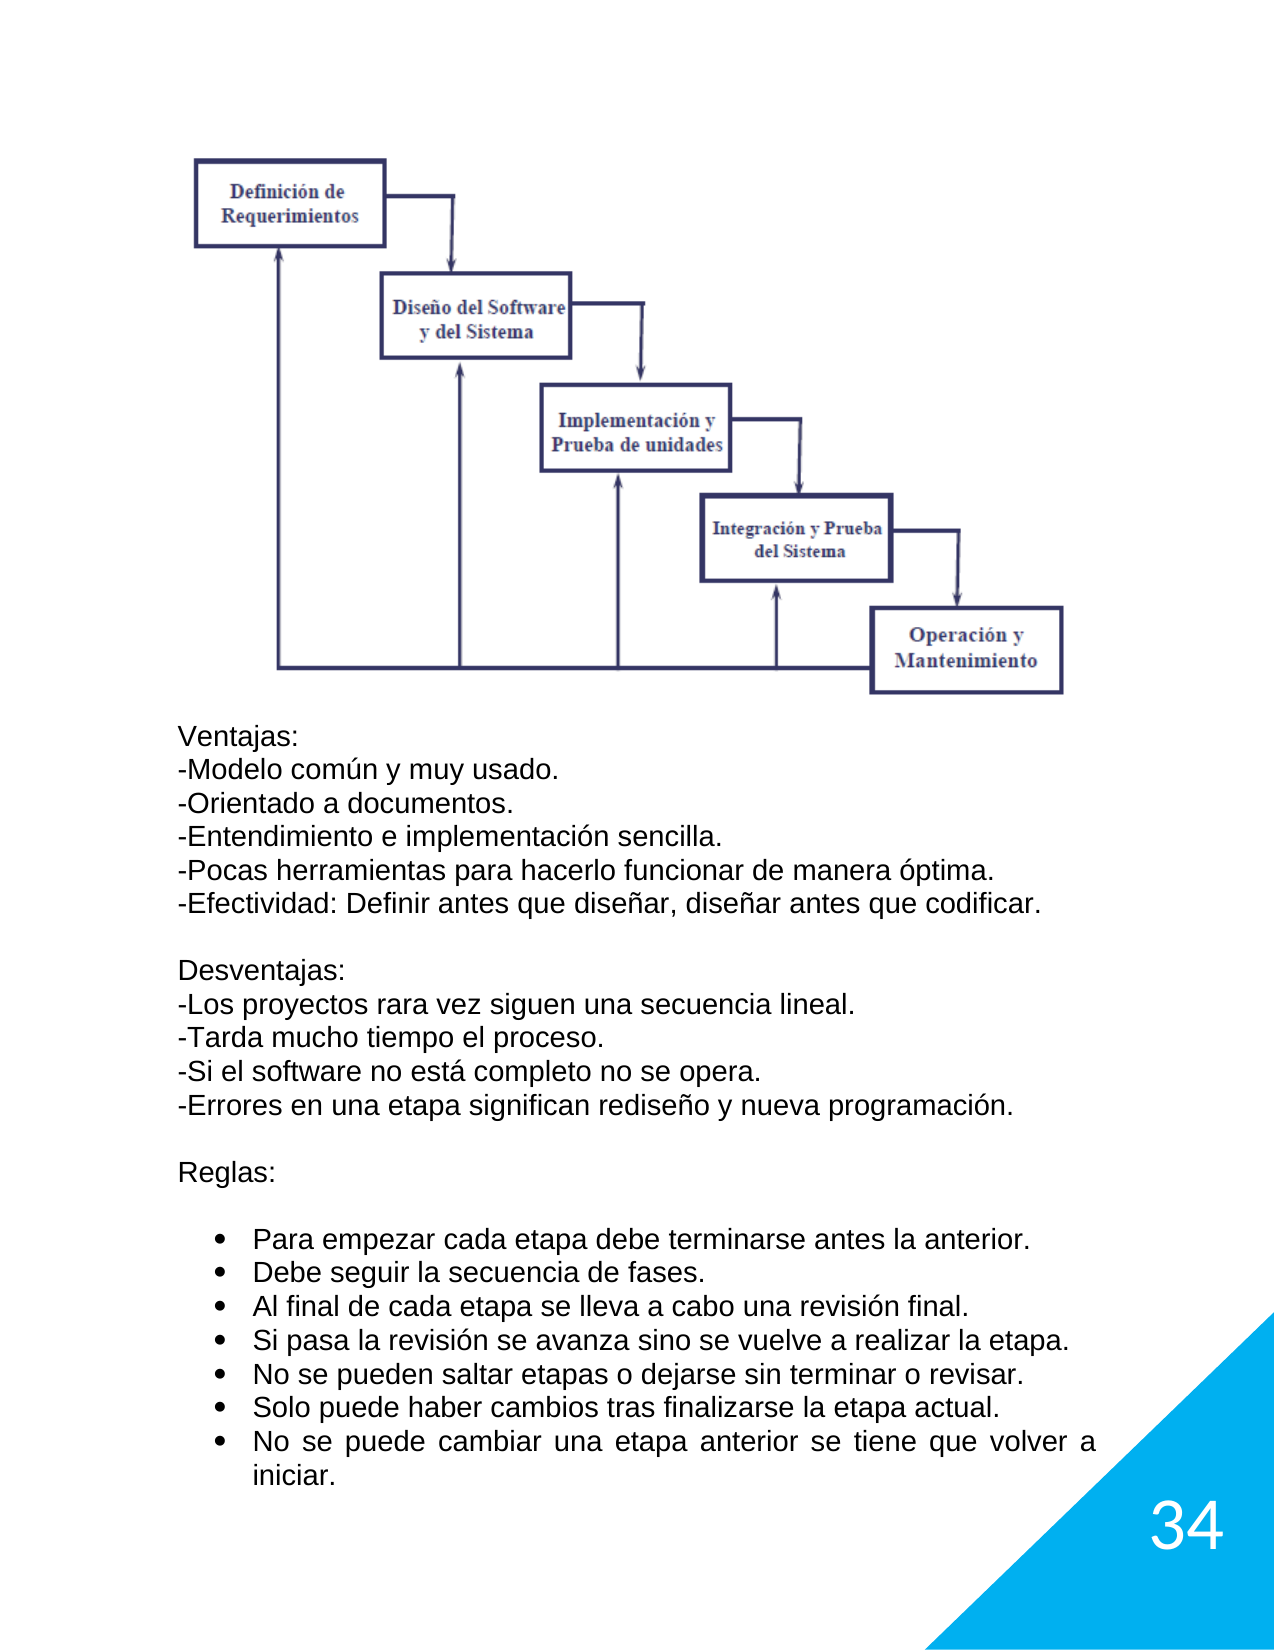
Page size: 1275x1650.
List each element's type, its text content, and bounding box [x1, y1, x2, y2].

list Para empezar cada etapa debe terminarse antes la anterior. [215, 1222, 1098, 1255]
list Solo puede haber cambios tras finalizarse la etapa actual. [215, 1390, 1098, 1424]
text Ventajas: [177, 719, 1098, 752]
picture [177, 147, 1098, 719]
list Al final de cada etapa se lleva a cabo una revisión final. [215, 1289, 1098, 1323]
text Desventajas: [177, 953, 1098, 987]
text -Los proyectos rara vez siguen una secuencia lineal. [177, 987, 1098, 1020]
text Reglas: [177, 1154, 1098, 1188]
text -Tarda mucho tiempo el proceso. [177, 1020, 1098, 1054]
text -Errores en una etapa significan rediseño y nueva programación. [177, 1087, 1098, 1121]
text -Orientado a documentos. [177, 786, 1098, 819]
text -Modelo común y muy usado. [177, 752, 1098, 786]
list Debe seguir la secuencia de fases. [215, 1255, 1098, 1289]
list No se puede cambiar una etapa anterior se tiene que volver a iniciar. [215, 1424, 1098, 1491]
text -Efectividad: Definir antes que diseñar, diseñar antes que codificar. [177, 886, 1098, 920]
text -Entendimiento e implementación sencilla. [177, 819, 1098, 853]
text -Pocas herramientas para hacerlo funcionar de manera óptima. [177, 853, 1098, 886]
list No se pueden saltar etapas o dejarse sin terminar o revisar. [215, 1357, 1098, 1390]
text -Si el software no está completo no se opera. [177, 1054, 1098, 1087]
list Si pasa la revisión se avanza sino se vuelve a realizar la etapa. [215, 1323, 1098, 1357]
